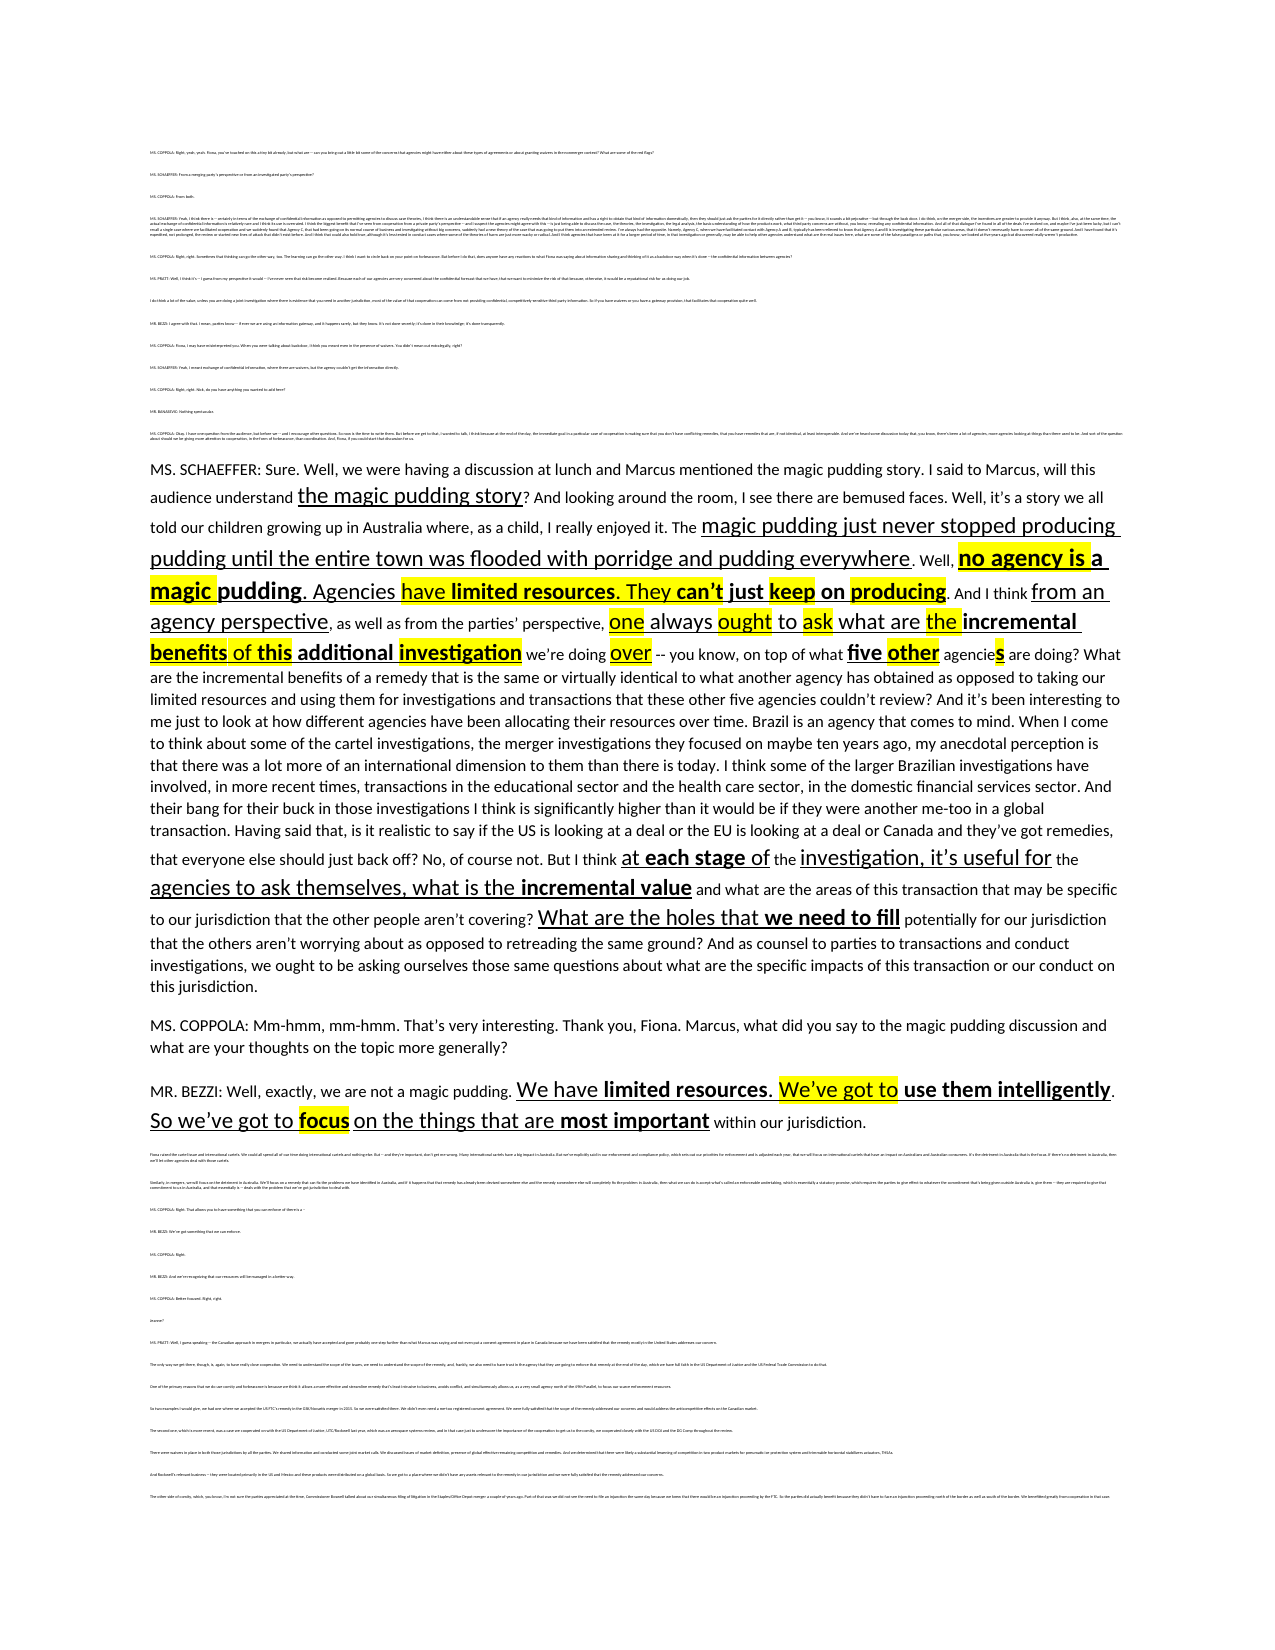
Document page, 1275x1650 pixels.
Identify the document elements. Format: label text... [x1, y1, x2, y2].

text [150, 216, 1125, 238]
text MS. COPPOLA: Mm-hmm, mm-hmm. That’s very interesting. Thank you, Fiona. Marcus, what did you say to the magic pudding discussion and what are your thoughts on the topic more generally? [150, 1015, 1125, 1057]
text MR. BEZZI: Well, exactly, we are not a magic pudding. We have limited resources. We’ve got to use them intelligently. So we’ve got to focus on the things that are most important within our jurisdiction. [150, 1076, 1125, 1134]
text MS. SCHAEFFER: Sure. Well, we were having a discussion at lunch and Marcus mentioned the magic pudding story. I said to Marcus, will this audience understand the magic pudding story? And looking around the room, I see there are bemused faces. Well, it’s a story we all told our children growing up in Australia where, as a child, I really enjoyed it. The magic pudding just never stopped producing pudding until the entire town was flooded with porridge and pudding everywhere. Well, no agency is a magic pudding. Agencies have limited resources. They can’t just keep on producing. And I think from an agency perspective, as well as from the parties’ perspective, one always ought to ask what are the incremental benefits of this additional investigation we’re doing over -- you know, on top of what five other agencies are doing? What are the incremental benefits of a remedy that is the same or virtually identical to what another agency has obtained as opposed to taking our limited resources and using them for investigations and transactions that these other five agencies couldn’t review? And it’s been interesting to me just to look at how different agencies have been allocating their resources over time. Brazil is an agency that comes to mind. When I come to think about some of the cartel investigations, the merger investigations they focused on maybe ten years ago, my anecdotal perception is that there was a lot more of an international dimension to them than there is today. I think some of the larger Brazilian investigations have involved, in more recent times, transactions in the educational sector and the health care sector, in the domestic financial services sector. And their bang for their buck in those investigations I think is significantly higher than it would be if they were another me-too in a global transaction. Having said that, is it realistic to say if the US is looking at a deal or the EU is looking at a deal or Canada and they’ve got remedies, that everyone else should just back off? No, of course not. But I think at each stage of the investigation, it’s useful for the agencies to ask themselves, what is the incremental value and what are the areas of this transaction that may be specific to our jurisdiction that the other people aren’t covering? What are the holes that we need to fill potentially for our jurisdiction that the others aren’t worrying about as opposed to retreading the same ground? And as counsel to parties to transactions and conduct investigations, we ought to be asking ourselves those same questions about what are the specific impacts of this transaction or our conduct on this jurisdiction. [150, 459, 1125, 997]
